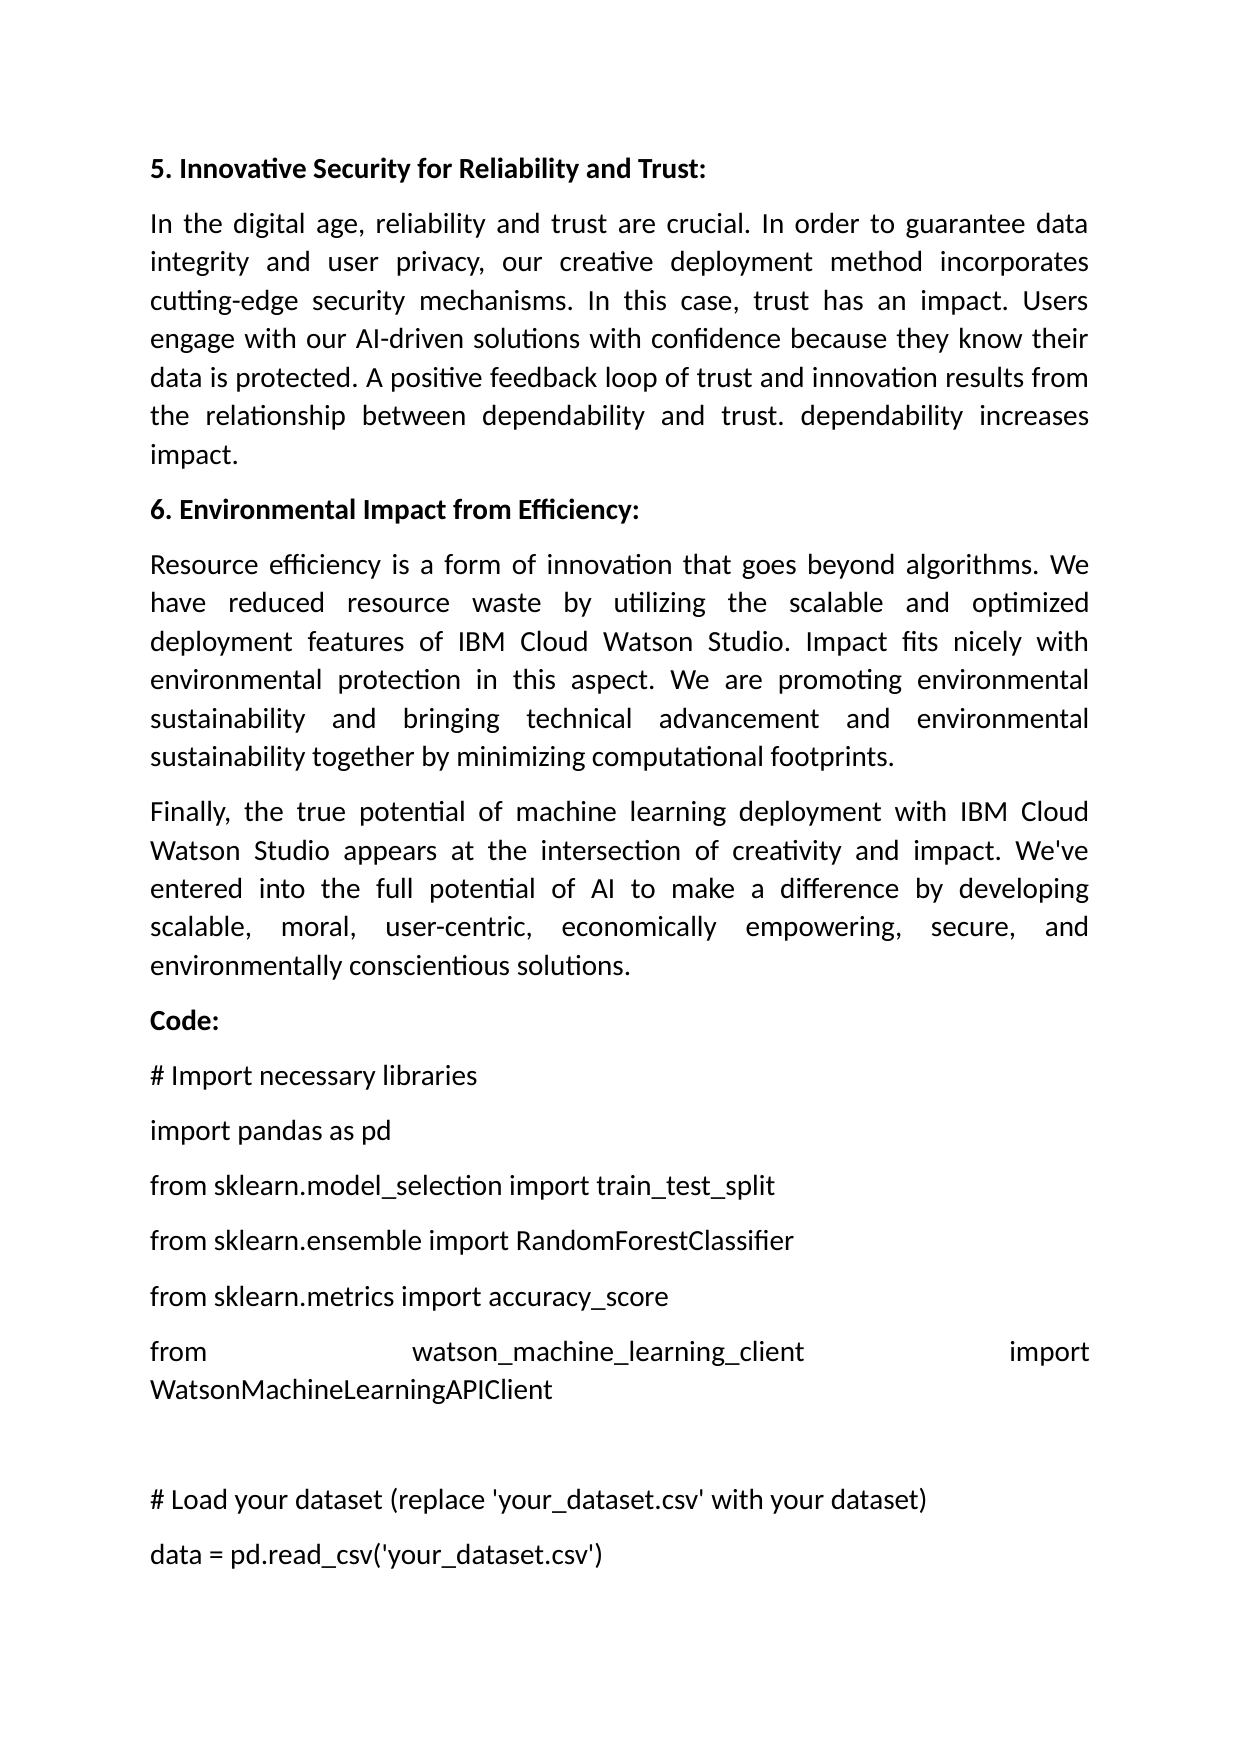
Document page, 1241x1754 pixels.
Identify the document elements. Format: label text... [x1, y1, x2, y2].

text data = pd.read_csv('your_dataset.csv') [150, 1536, 1090, 1572]
text from watson_machine_learning_client import WatsonMachineLearningAPIClient [150, 1333, 1090, 1407]
text # Import necessary libraries [150, 1057, 1090, 1093]
text 6. Environmental Impact from Efficiency: [150, 491, 1090, 526]
text # Load your dataset (replace 'your_dataset.csv' with your dataset) [150, 1481, 1090, 1517]
text from sklearn.model_selection import train_test_split [150, 1167, 1090, 1203]
text In the digital age, reliability and trust are crucial. In order to guarantee data integrity and user privacy, our creative deployment method incorporates cutting-edge security mechanisms. In this case, trust has an impact. Users engage with our AI-driven solutions with confidence because they know their data is protected. A positive feedback loop of trust and innovation results from the relationship between dependability and trust. dependability increases impact. [150, 205, 1090, 471]
text from sklearn.ensemble import RandomForestClassifier [150, 1222, 1090, 1258]
text from sklearn.metrics import accuracy_score [150, 1278, 1090, 1313]
text 5. Innovative Security for Reliability and Trust: [150, 150, 1090, 186]
text import pandas as pd [150, 1112, 1090, 1148]
text Resource efficiency is a form of innovation that goes beyond algorithms. We have reduced resource waste by utilizing the scalable and optimized deployment features of IBM Cloud Watson Studio. Impact fits nicely with environmental protection in this aspect. We are promoting environmental sustainability and bringing technical advancement and environmental sustainability together by minimizing computational footprints. [150, 546, 1090, 774]
text Finally, the true potential of machine learning deployment with IBM Cloud Watson Studio appears at the intersection of creativity and impact. We've entered into the full potential of AI to make a difference by developing scalable, moral, user-centric, economically empowering, secure, and environmentally conscientious solutions. [150, 793, 1090, 983]
text Code: [150, 1002, 1090, 1038]
